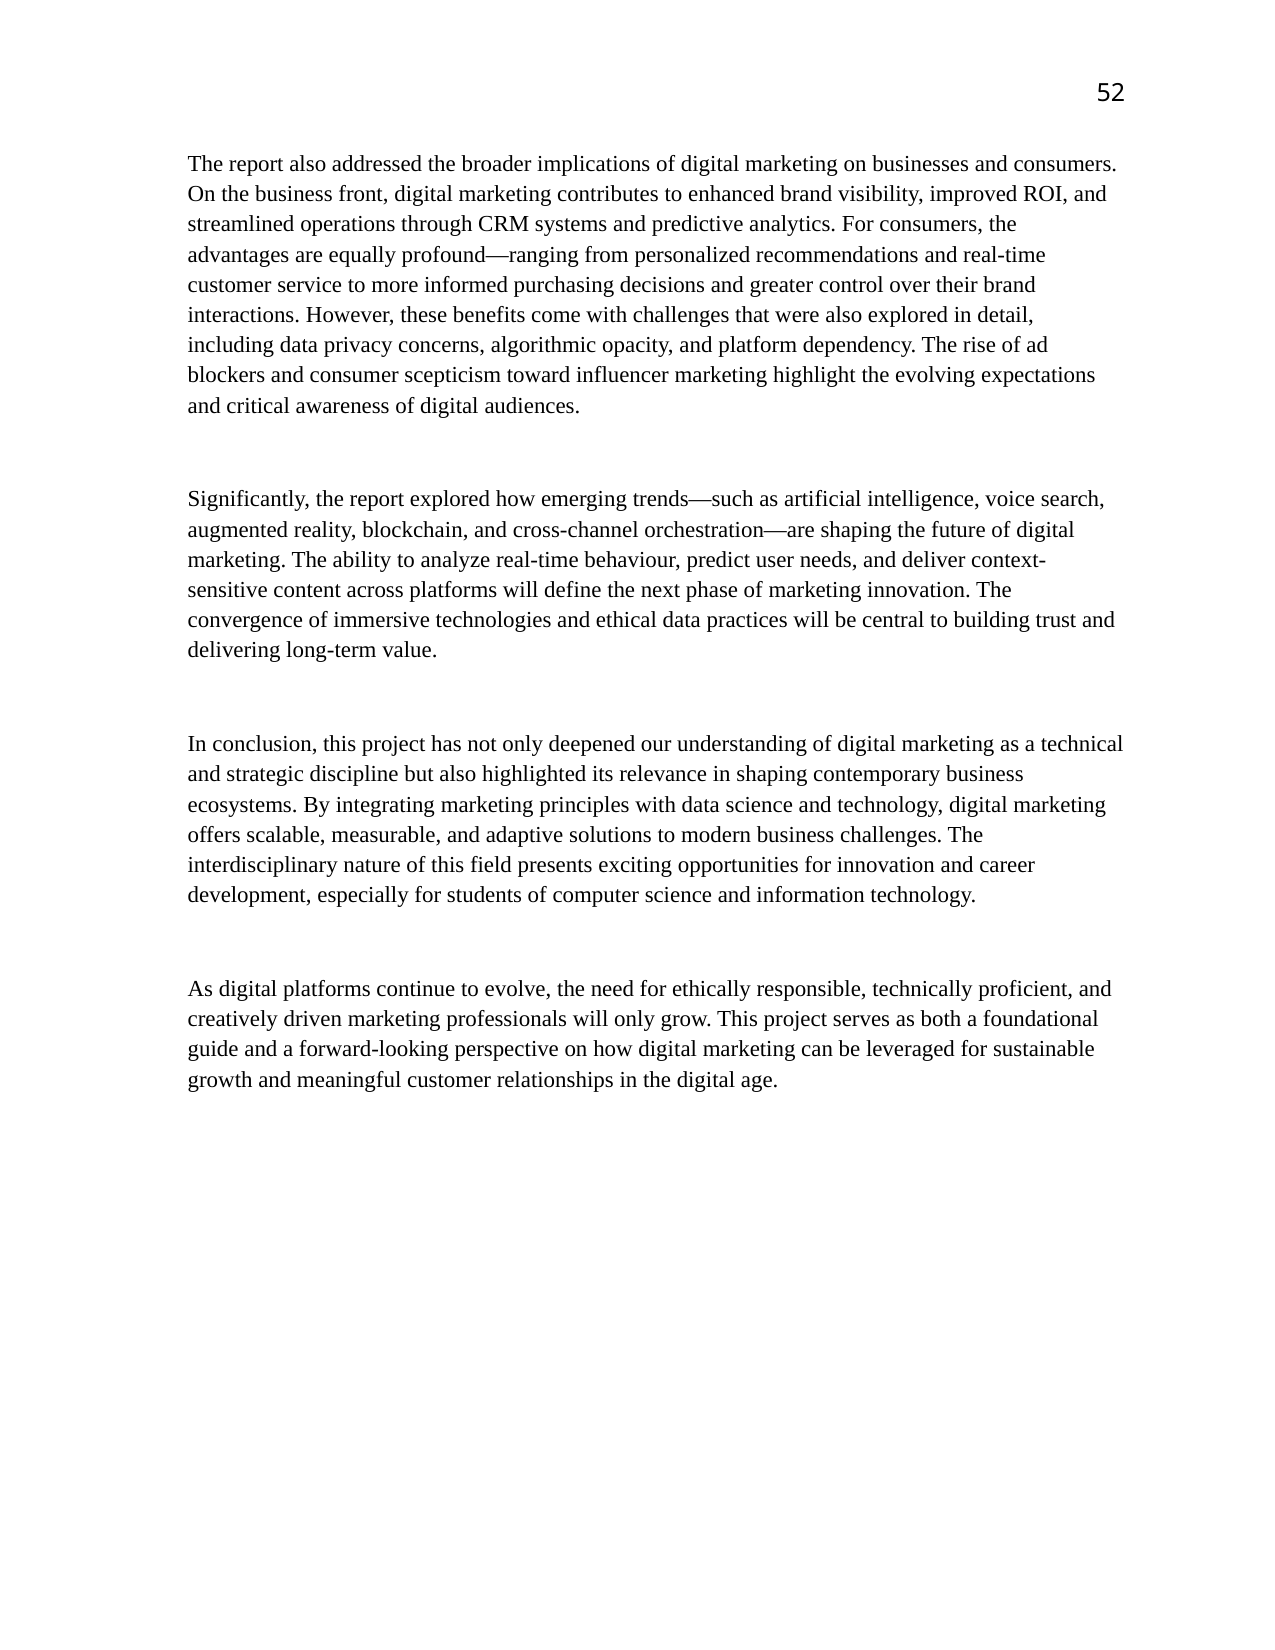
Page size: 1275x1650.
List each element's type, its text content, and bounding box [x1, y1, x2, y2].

text As digital platforms continue to evolve, the need for ethically responsible, technically proficient, and creatively driven marketing professionals will only grow. This project serves as both a foundational guide and a forward-looking perspective on how digital marketing can be leveraged for sustainable growth and meaningful customer relationships in the digital age. [187, 975, 1125, 1092]
text Significantly, the report explored how emerging trends—such as artificial intelligence, voice search, augmented reality, blockchain, and cross-channel orchestration—are shaping the future of digital marketing. The ability to analyze real-time behaviour, predict user needs, and deliver context-sensitive content across platforms will define the next phase of marketing innovation. The convergence of immersive technologies and ethical data practices will be central to building trust and delivering long-term value. [187, 485, 1125, 663]
text In conclusion, this project has not only deepened our understanding of digital marketing as a technical and strategic discipline but also highlighted its relevance in shaping contemporary business ecosystems. By integrating marketing principles with data science and technology, digital marketing offers scalable, measurable, and adaptive solutions to modern business challenges. The interdisciplinary nature of this field presents exciting opportunities for innovation and career development, especially for students of computer science and information technology. [187, 730, 1125, 908]
text The report also addressed the broader implications of digital marketing on businesses and consumers. On the business front, digital marketing contributes to enhanced brand visibility, improved ROI, and streamlined operations through CRM systems and predictive analytics. For consumers, the advantages are equally profound—ranging from personalized recommendations and real-time customer service to more informed purchasing decisions and greater control over their brand interactions. However, these benefits come with challenges that were also explored in detail, including data privacy concerns, algorithmic opacity, and platform dependency. The rise of ad blockers and consumer scepticism toward influencer marketing highlight the evolving expectations and critical awareness of digital audiences. [187, 150, 1125, 418]
